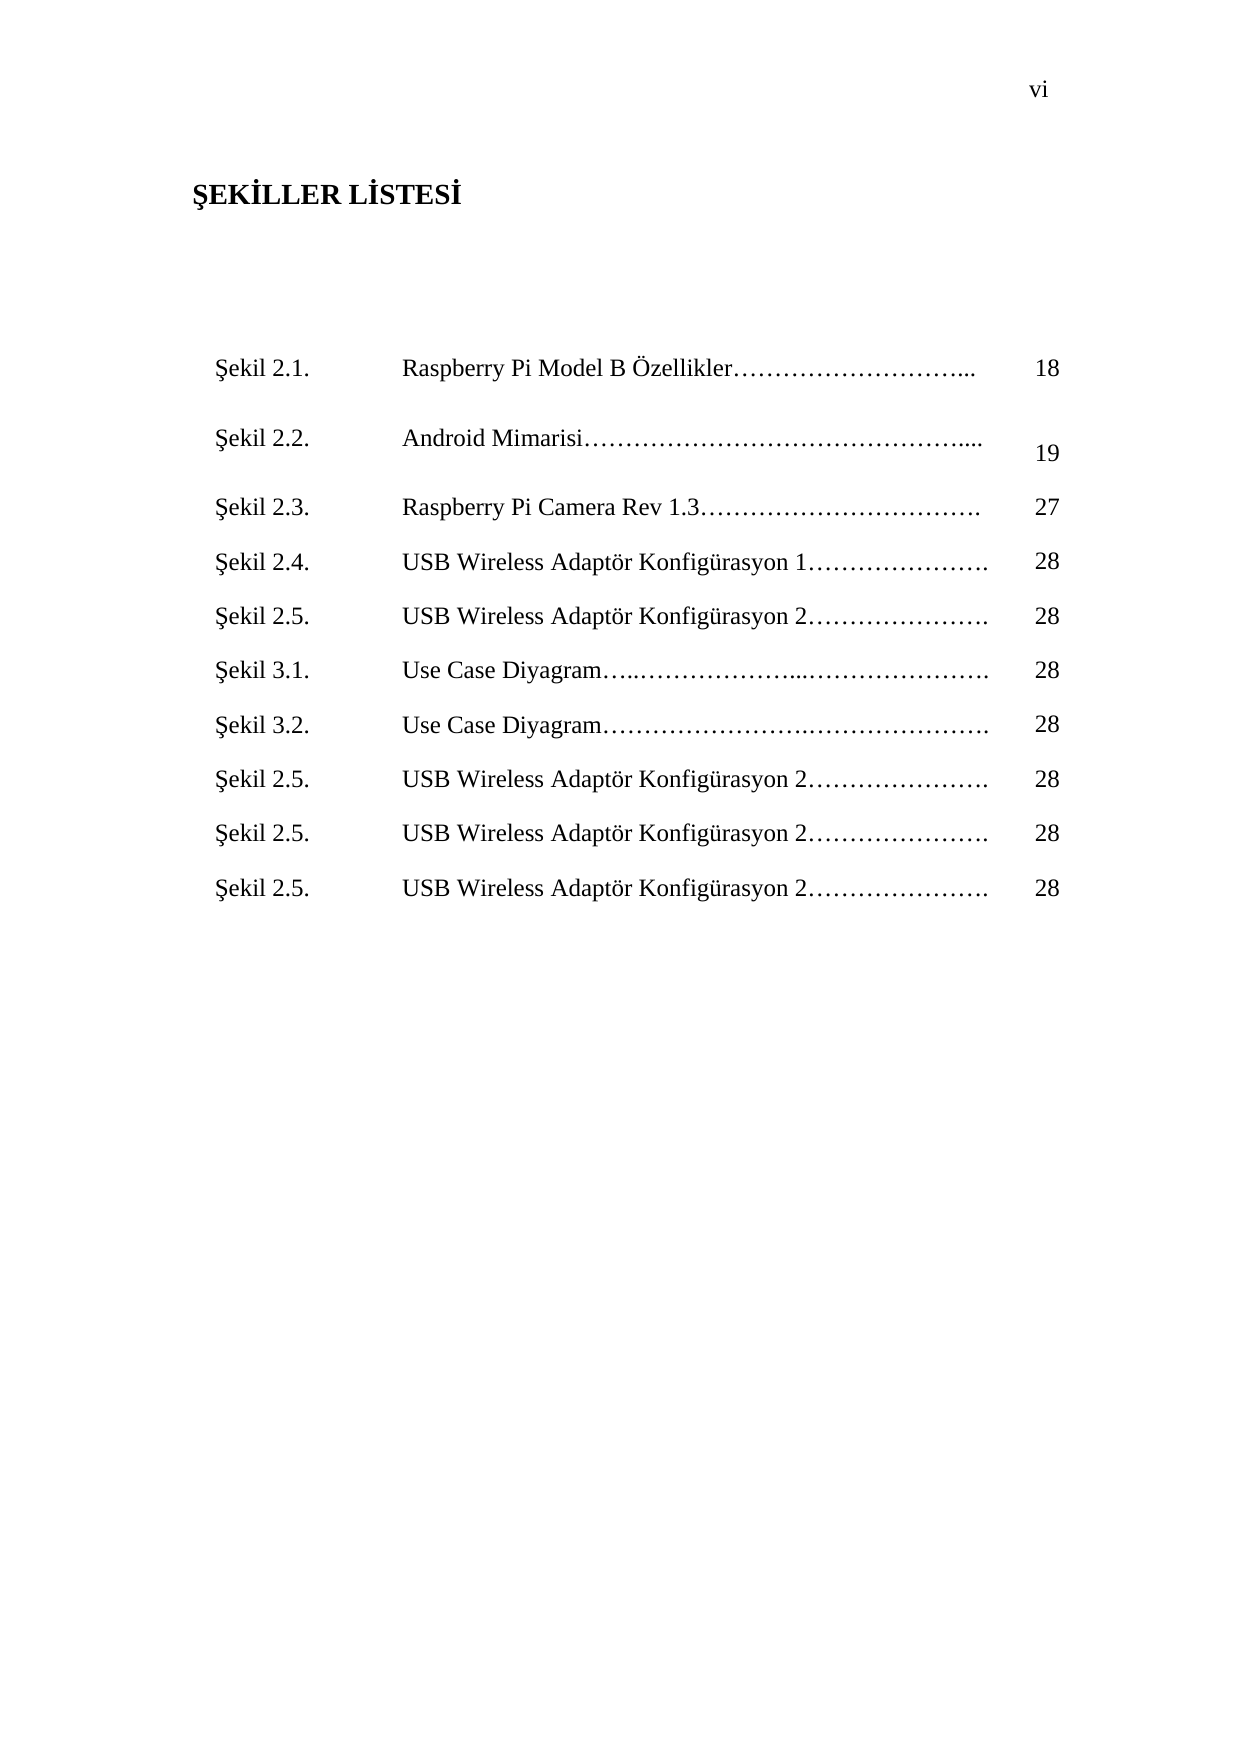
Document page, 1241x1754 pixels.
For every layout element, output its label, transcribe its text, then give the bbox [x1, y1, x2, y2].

table_cell 28 [1010, 751, 1071, 806]
table_cell Şekil 3.2. [203, 697, 391, 751]
table_cell 28 [1010, 697, 1071, 751]
table_cell USB Wireless Adaptör Konfigürasyon 2…………………. [391, 751, 1009, 806]
table_cell 28 [1010, 534, 1071, 588]
table_cell USB Wireless Adaptör Konfigürasyon 2…………………. [391, 860, 1009, 914]
table_cell Şekil 2.5. [203, 860, 391, 914]
table_cell Şekil 2.5. [203, 588, 391, 643]
table_cell Şekil 2.5. [203, 806, 391, 860]
table_cell Raspberry Pi Camera Rev 1.3……………………………. [391, 480, 1009, 534]
table_cell 28 [1010, 806, 1071, 860]
table_cell Android Mimarisi……………………………………….... [391, 395, 1009, 479]
table_cell USB Wireless Adaptör Konfigürasyon 2…………………. [391, 806, 1009, 860]
table_cell Şekil 2.3. [203, 480, 391, 534]
table_cell Şekil 2.5. [203, 751, 391, 806]
table_cell Use Case Diyagram…..………………...…………………. [391, 643, 1009, 697]
table_cell 19 [1010, 395, 1071, 479]
table_cell 27 [1010, 480, 1071, 534]
table_header 18 [1010, 340, 1071, 394]
table_cell Şekil 2.4. [203, 534, 391, 588]
table_cell Use Case Diyagram…………………….…………………. [391, 697, 1009, 751]
table_cell 28 [1010, 588, 1071, 643]
table_cell USB Wireless Adaptör Konfigürasyon 2…………………. [391, 588, 1009, 643]
table_cell Şekil 2.2. [203, 395, 391, 479]
table_cell USB Wireless Adaptör Konfigürasyon 1…………………. [391, 534, 1009, 588]
table_cell 28 [1010, 860, 1071, 914]
table_header Raspberry Pi Model B Özellikler………………………... [391, 340, 1009, 394]
table_cell Şekil 3.1. [203, 643, 391, 697]
table_cell 28 [1010, 643, 1071, 697]
text ŞEKİLLER LİSTESİ [192, 177, 1048, 211]
table_header Şekil 2.1. [203, 340, 391, 394]
